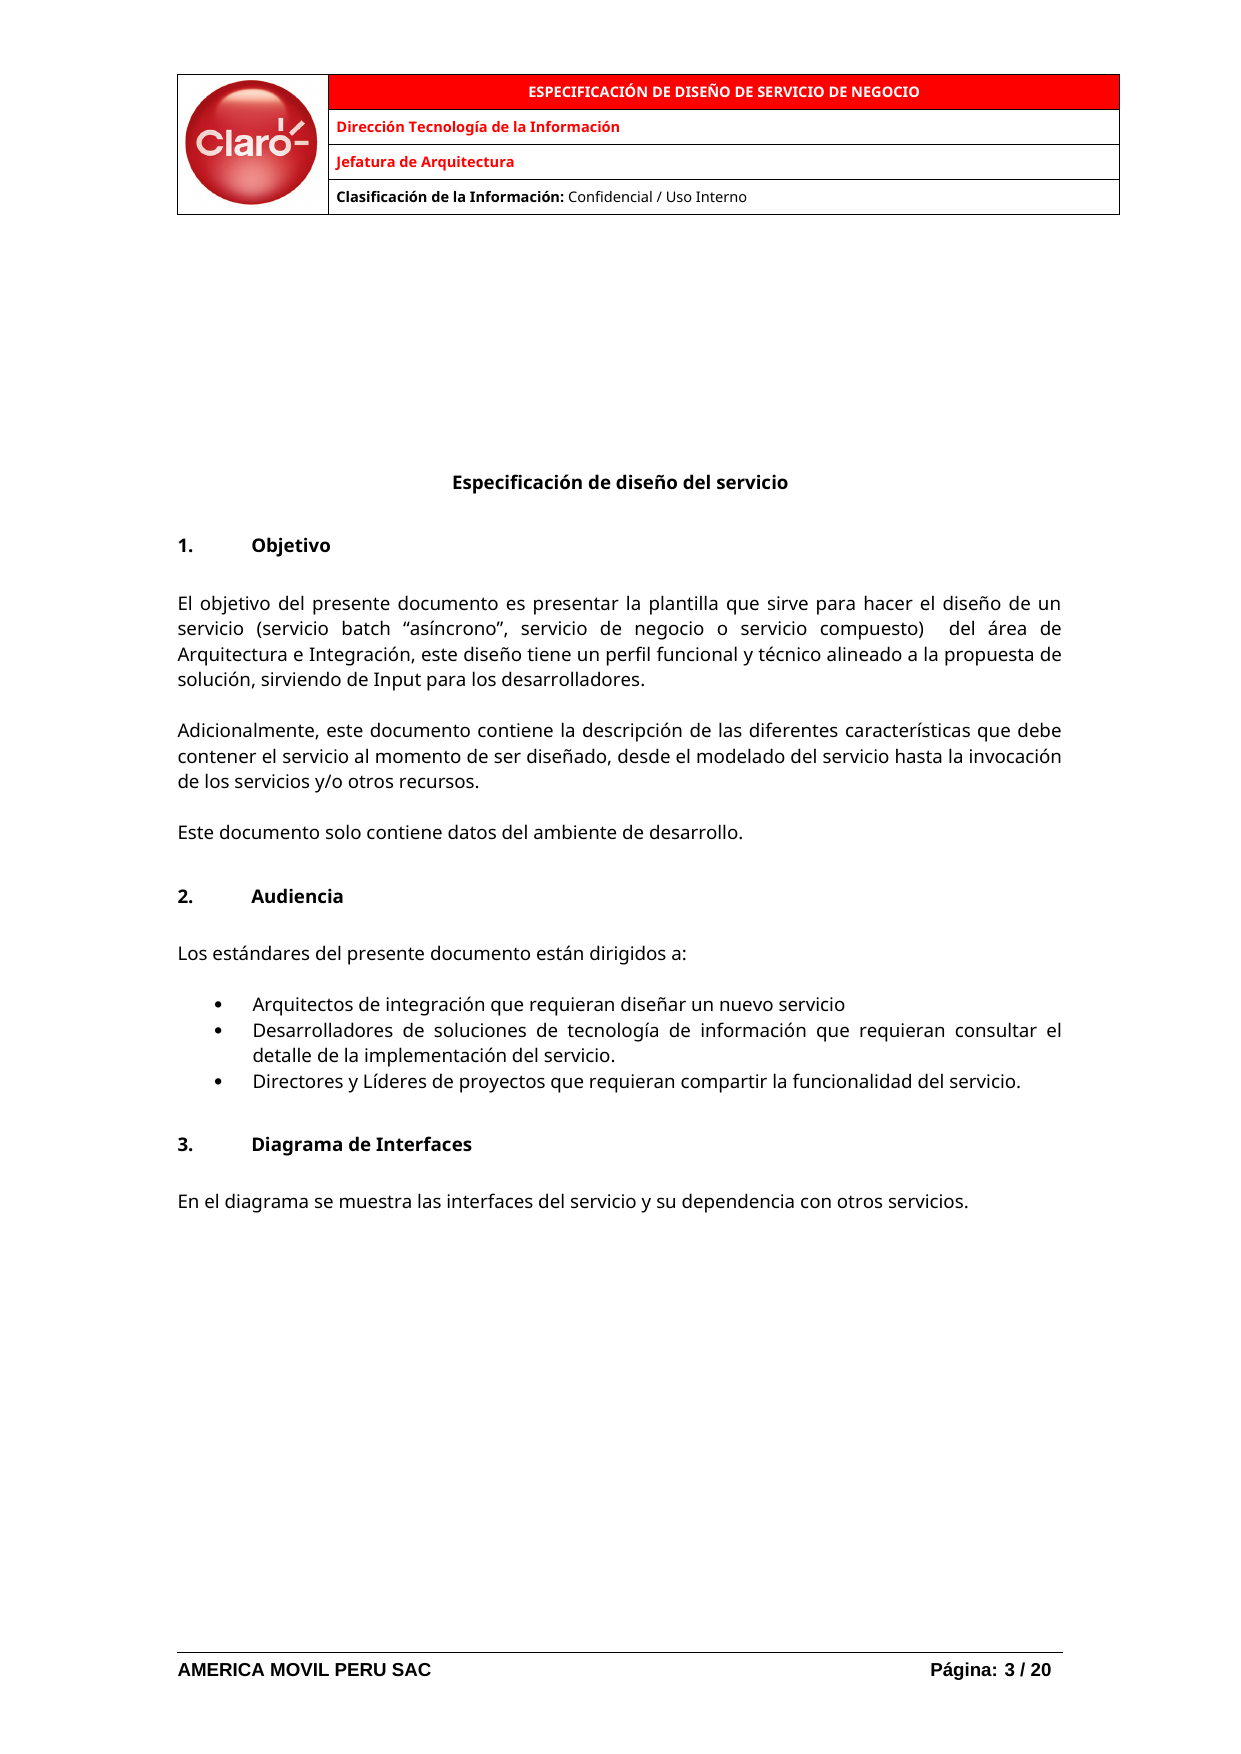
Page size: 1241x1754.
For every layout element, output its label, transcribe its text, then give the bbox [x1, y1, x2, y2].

text En el diagrama se muestra las interfaces del servicio y su dependencia con otros servicios. [177, 1189, 1063, 1214]
title Especificación de diseño del servicio [177, 469, 1063, 494]
list Arquitectos de integración que requieran diseñar un nuevo servicio [215, 991, 1063, 1017]
text Los estándares del presente documento están dirigidos a: [177, 940, 1063, 966]
text Este documento solo contiene datos del ambiente de desarrollo. [177, 819, 1063, 845]
subtitle Audiencia [177, 883, 1063, 908]
subtitle Diagrama de Interfaces [177, 1131, 1063, 1157]
list Directores y Líderes de proyectos que requieran compartir la funcionalidad del servicio. [215, 1068, 1063, 1093]
subtitle Objetivo [177, 532, 1063, 558]
list Desarrolladores de soluciones de tecnología de información que requieran consultar el detalle de la implementación del servicio. [215, 1017, 1063, 1068]
text Adicionalmente, este documento contiene la descripción de las diferentes características que debe contener el servicio al momento de ser diseñado, desde el modelado del servicio hasta la invocación de los servicios y/o otros recursos. [177, 717, 1063, 794]
text El objetivo del presente documento es presentar la plantilla que sirve para hacer el diseño de un servicio (servicio batch “asíncrono”, servicio de negocio o servicio compuesto) del área de Arquitectura e Integración, este diseño tiene un perfil funcional y técnico alineado a la propuesta de solución, sirviendo de Input para los desarrolladores. [177, 590, 1063, 692]
picture [185, 80, 322, 209]
